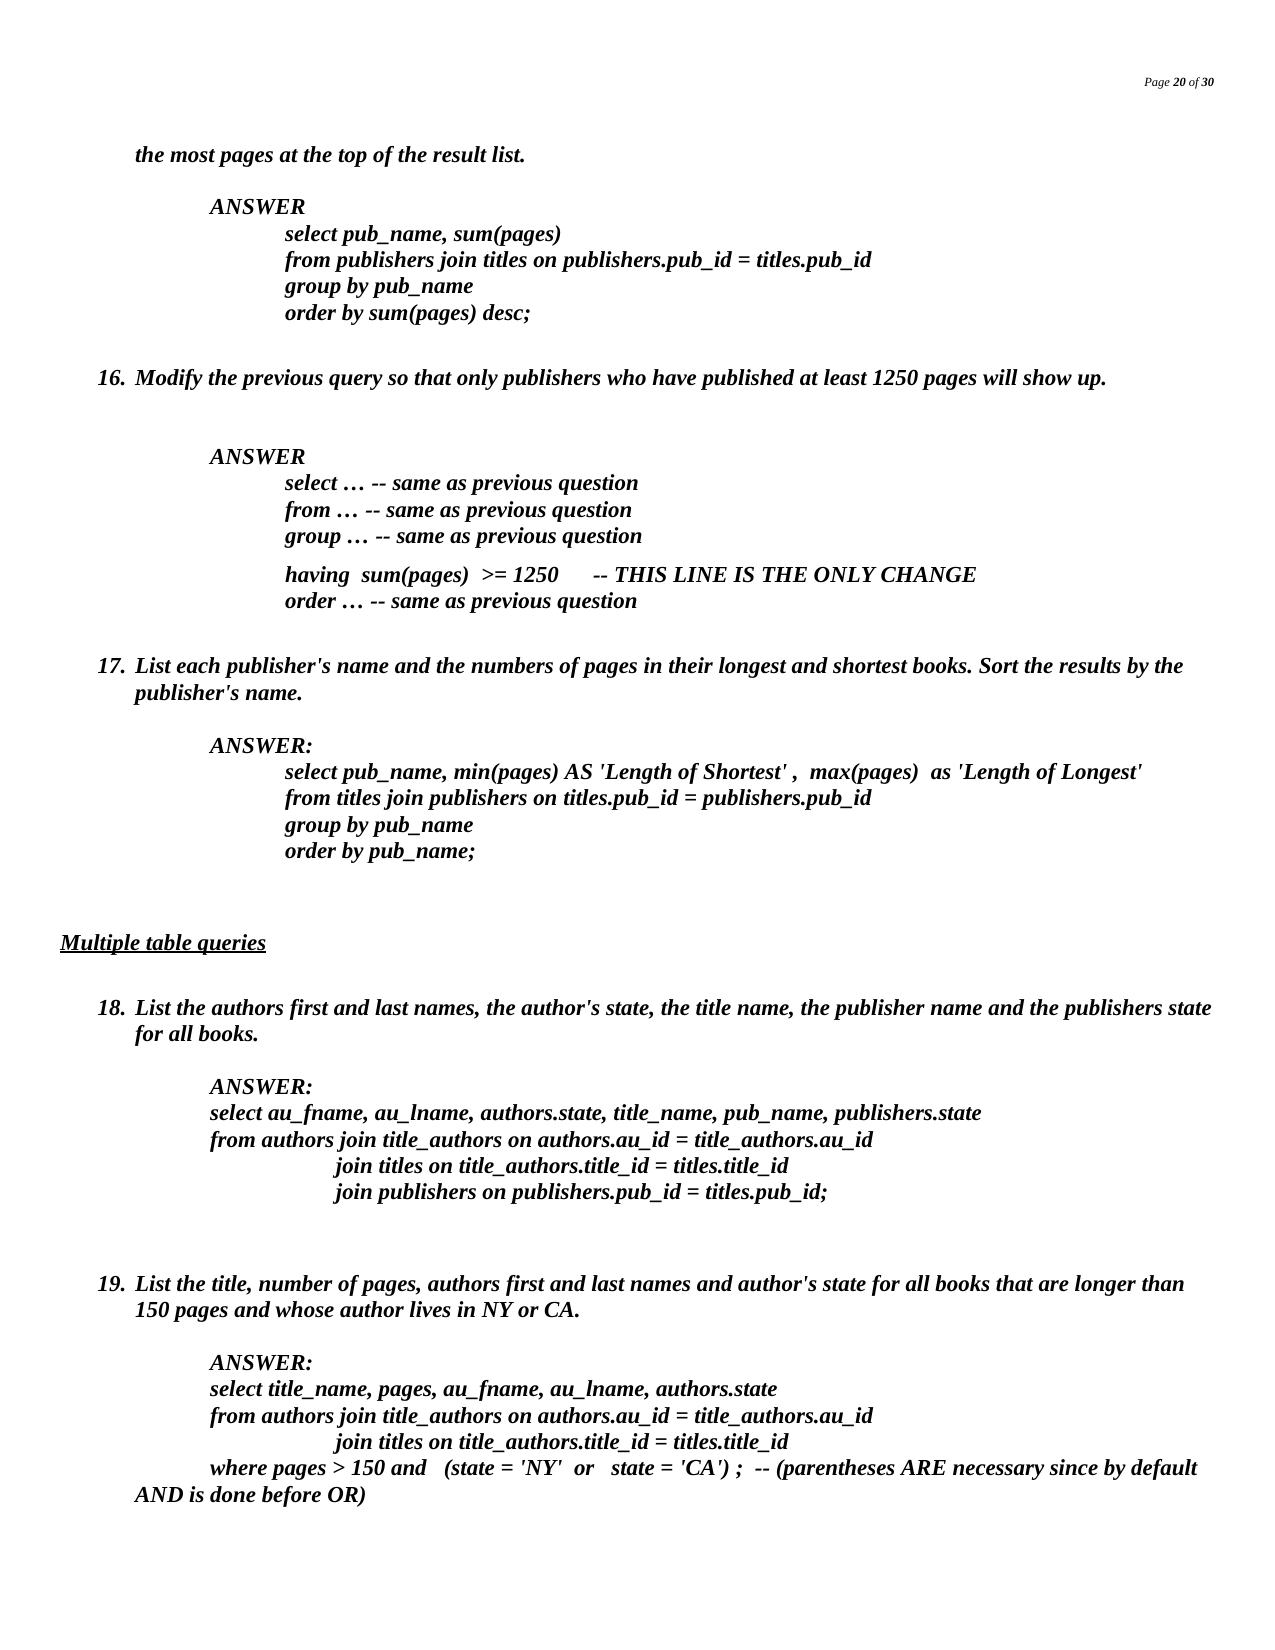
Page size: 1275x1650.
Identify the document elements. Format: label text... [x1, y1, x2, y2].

text having sum(pages) >= 1250 -- THIS LINE IS THE ONLY CHANGE order … -- same as previous question [135, 561, 1215, 640]
list List the title, number of pages, authors first and last names and author's state for all books that are longer than 150 pages and whose author lives in NY or CA. ANSWER: select title_name, pages, au_fname, au_lname, authors.state from authors join title_authors on authors.au_id = title_authors.au_id join titles on title_authors.title_id = titles.title_id where pages > 150 and (state = 'NY' or state = 'CA') ; -- (parentheses ARE necessary since by default AND is done before OR) [97, 1270, 1215, 1533]
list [97, 141, 1215, 352]
list Modify the previous query so that only publishers who have published at least 1250 pages will show up. ANSWER select … -- same as previous question from … -- same as previous question group … -- same as previous question [97, 364, 1215, 548]
list List each publisher's name and the numbers of pages in their longest and shortest books. Sort the results by the publisher's name. ANSWER: select pub_name, min(pages) AS 'Length of Shortest' , max(pages) as 'Length of Longest' from titles join publishers on titles.pub_id = publishers.pub_id group by pub_name order by pub_name; [97, 653, 1215, 916]
subtitle Multiple table queries [60, 929, 1215, 981]
list List the authors first and last names, the author's state, the title name, the publisher name and the publishers state for all books. ANSWER: select au_fname, au_lname, authors.state, title_name, pub_name, publishers.state from authors join title_authors on authors.au_id = title_authors.au_id join titles on title_authors.title_id = titles.title_id join publishers on publishers.pub_id = titles.pub_id; [97, 994, 1215, 1257]
